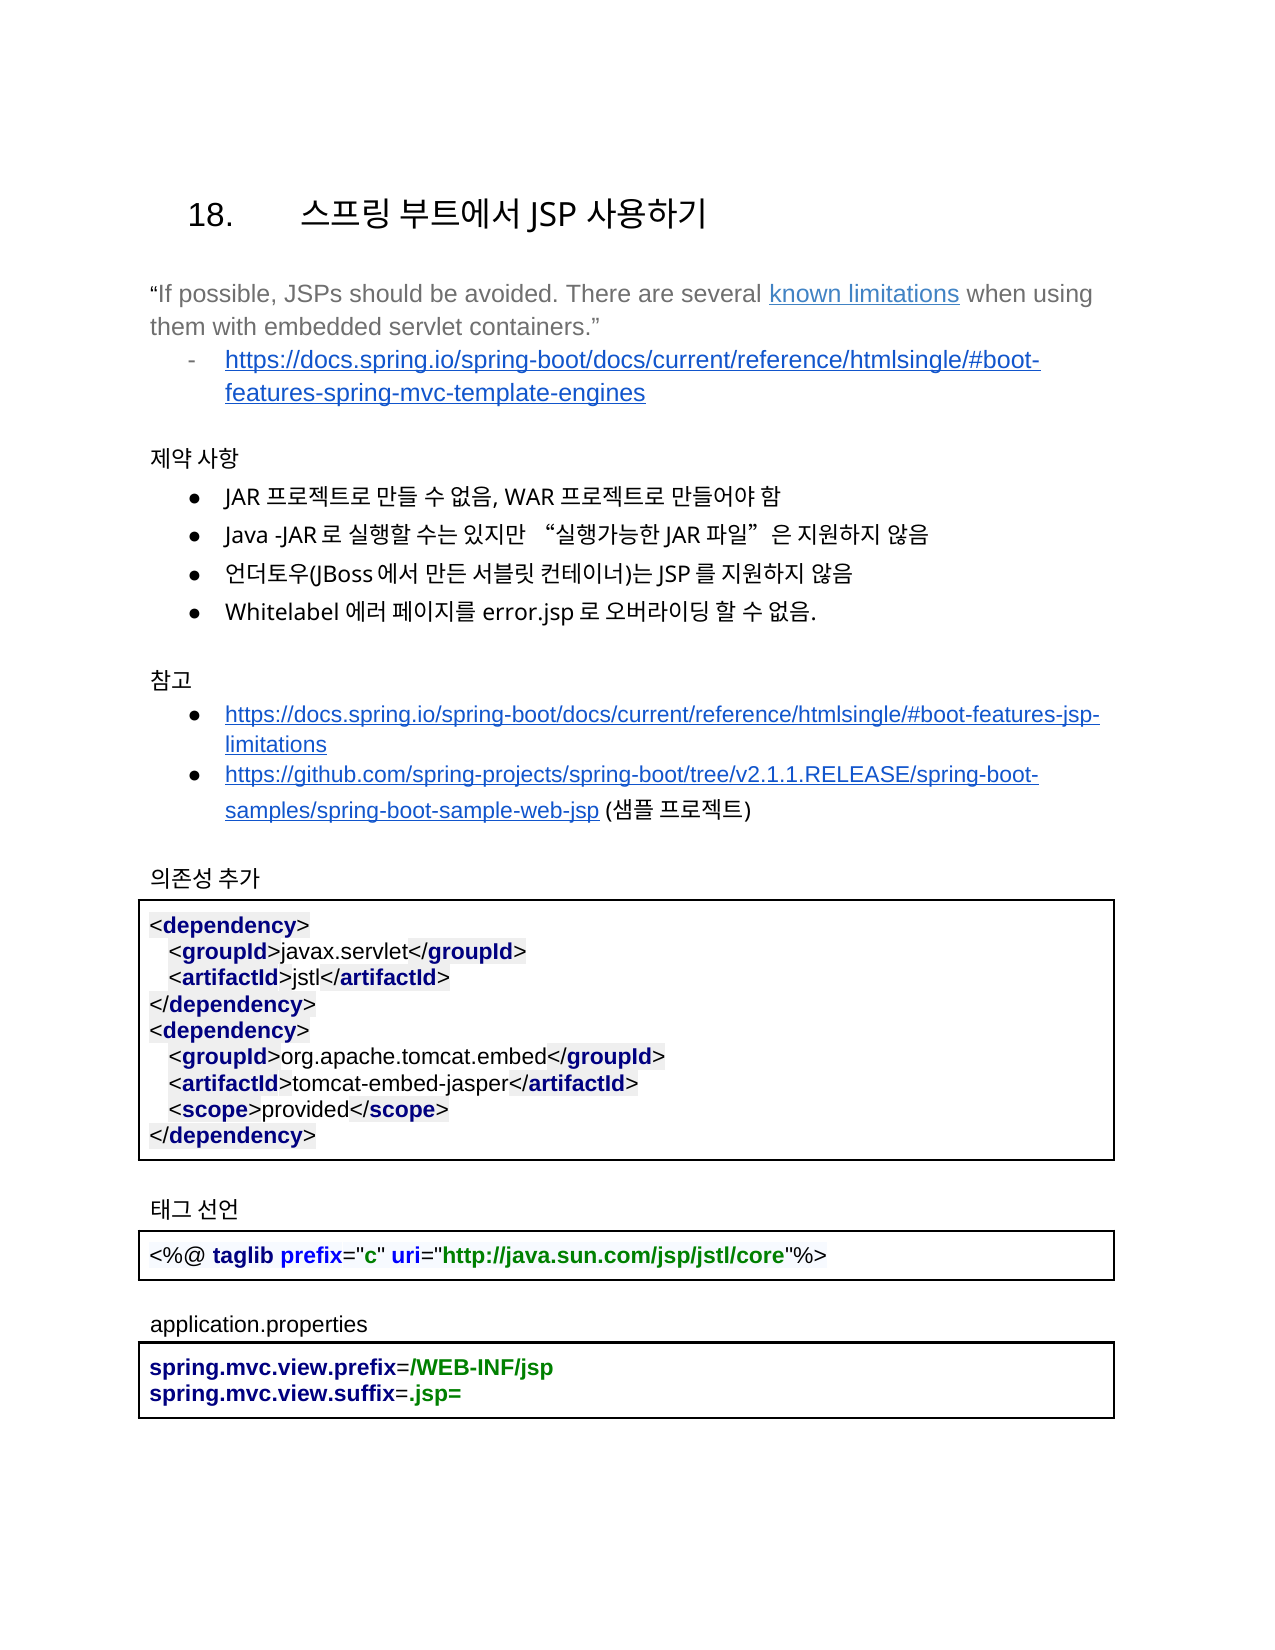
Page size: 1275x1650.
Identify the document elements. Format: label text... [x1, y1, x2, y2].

list Java -JAR로 실행할 수는 있지만 “실행가능한 JAR 파일”은 지원하지 않음 [187, 517, 1125, 551]
list JAR 프로젝트로 만들 수 없음, WAR 프로젝트로 만들어야 함 [187, 479, 1125, 512]
list 언더토우(JBoss에서 만든 서블릿 컨테이너)는 JSP를 지원하지 않음 [187, 556, 1125, 589]
list https://docs.spring.io/spring-boot/docs/current/reference/htmlsingle/#boot-features-jsp-limitations [187, 701, 1125, 757]
text 의존성 추가 [150, 861, 1125, 894]
text 제약 사항 [150, 441, 1125, 474]
table_header <%@ taglib prefix="c" uri="http://java.sun.com/jsp/jstl/core"%> [140, 1232, 1113, 1279]
table_header spring.mvc.view.prefix=/WEB-INF/jsp spring.mvc.view.suffix=.jsp= [140, 1344, 1113, 1417]
text application.properties [150, 1311, 1125, 1337]
subtitle 스프링 부트에서 JSP 사용하기 [187, 187, 1125, 236]
list https://github.com/spring-projects/spring-boot/tree/v2.1.1.RELEASE/spring-boot-samples/spring-boot-sample-web-jsp (샘플 프로젝트) [187, 761, 1125, 826]
text “If possible, JSPs should be avoided. There are several known limitations when using them with embedded servlet containers.” [150, 279, 1125, 340]
list https://docs.spring.io/spring-boot/docs/current/reference/htmlsingle/#boot-features-spring-mvc-template-engines [187, 345, 1125, 406]
table_header <dependency> <groupId>javax.servlet</groupId> <artifactId>jstl</artifactId> </dependency> <dependency> <groupId>org.apache.tomcat.embed</groupId> <artifactId>tomcat-embed-jasper</artifactId> <scope>provided</scope> </dependency> [140, 901, 1113, 1159]
list Whitelabel 에러 페이지를 error.jsp로 오버라이딩 할 수 없음. [187, 594, 1125, 627]
text 태그 선언 [150, 1191, 1125, 1225]
text 참고 [150, 663, 1125, 696]
